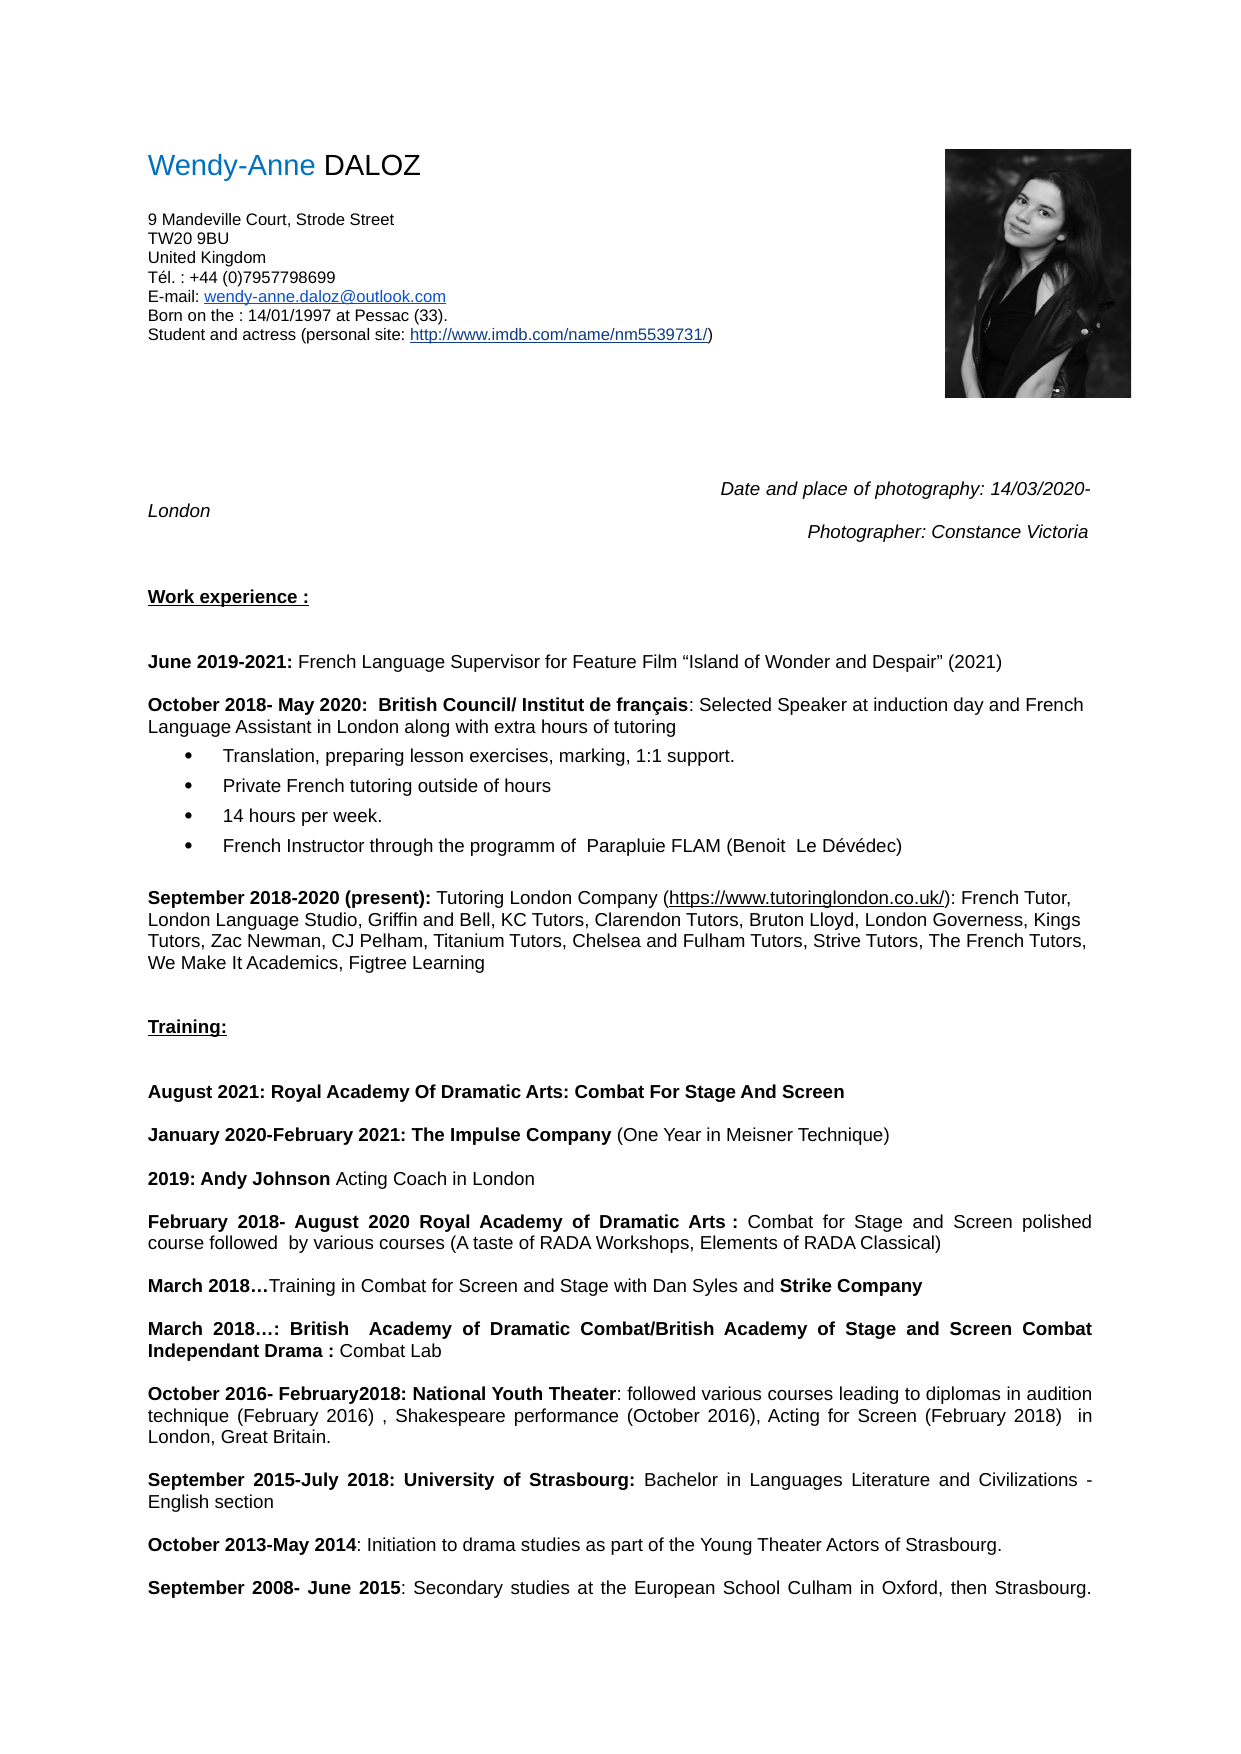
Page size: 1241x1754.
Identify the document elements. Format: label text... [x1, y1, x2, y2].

text June 2019-2021: French Language Supervisor for Feature Film “Island of Wonder and Despair” (2021) [148, 651, 1093, 672]
text October 2013-May 2014: Initiation to drama studies as part of the Young Theater Actors of Strasbourg. [148, 1534, 1093, 1555]
text September 2015-July 2018: University of Strasbourg: Bachelor in Languages ​​Literature and Civilizations - English section [148, 1469, 1093, 1512]
text March 2018…Training in Combat for Screen and Stage with Dan Syles and Strike Company [148, 1275, 1093, 1297]
text TW20 9BU [148, 229, 945, 248]
text Date and place of photography: 14/03/2020-London [148, 478, 1093, 521]
text January 2020-February 2021: The Impulse Company (One Year in Meisner Technique) [148, 1124, 1093, 1146]
text February 2018- August 2020 Royal Academy of Dramatic Arts : Combat for Stage and Screen polished course followed by various courses (A taste of RADA Workshops, Elements of RADA Classical) [148, 1210, 1093, 1253]
text September 2018-2020 (present): Tutoring London Company (https://www.tutoringlondon.co.uk/): French Tutor, London Language Studio, Griffin and Bell, KC Tutors, Clarendon Tutors, Bruton Lloyd, London Governess, Kings Tutors, Zac Newman, CJ Pelham, Titanium Tutors, Chelsea and Fulham Tutors, Strive Tutors, The French Tutors, We Make It Academics, Figtree Learning [148, 887, 1093, 973]
list Translation, preparing lesson exercises, marking, 1:1 support. [185, 737, 1093, 767]
text Photographer: Constance Victoria [148, 521, 1093, 543]
text Work experience : [148, 586, 1093, 608]
text October 2018- May 2020: British Council/ Institut de français: Selected Speaker at induction day and French Language Assistant in London along with extra hours of tutoring [148, 694, 1093, 737]
text Student and actress (personal site: http://www.imdb.com/name/nm5539731/) [148, 325, 945, 344]
list French Instructor through the programm of Parapluie FLAM (Benoit Le Dévédec) [185, 827, 1093, 857]
text United Kingdom [148, 248, 945, 267]
text 9 Mandeville Court, Strode Street [148, 210, 945, 229]
text March 2018…: British Academy of Dramatic Combat/British Academy of Stage and Screen Combat Independant Drama : Combat Lab [148, 1318, 1093, 1361]
list Private French tutoring outside of hours [185, 767, 1093, 797]
text 2019: Andy Johnson Acting Coach in London [148, 1167, 1093, 1189]
text August 2021: Royal Academy Of Dramatic Arts: Combat For Stage And Screen [148, 1081, 1093, 1103]
text Born on the : 14/01/1997 at Pessac (33). [148, 306, 945, 325]
list 14 hours per week. [185, 797, 1093, 827]
text Tél. : +44 (0)7957798699 [148, 267, 945, 287]
text Wendy-Anne DALOZ [148, 148, 1093, 181]
text Training: [148, 1016, 1093, 1038]
text October 2016- February2018: National Youth Theater: followed various courses leading to diplomas in audition technique (February 2016) , Shakespeare performance (October 2016), Acting for Screen (February 2018) in London, Great Britain. [148, 1383, 1093, 1448]
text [148, 1577, 1093, 1598]
text E-mail: wendy-anne.daloz@outlook.com [148, 287, 945, 306]
picture [945, 149, 1132, 398]
